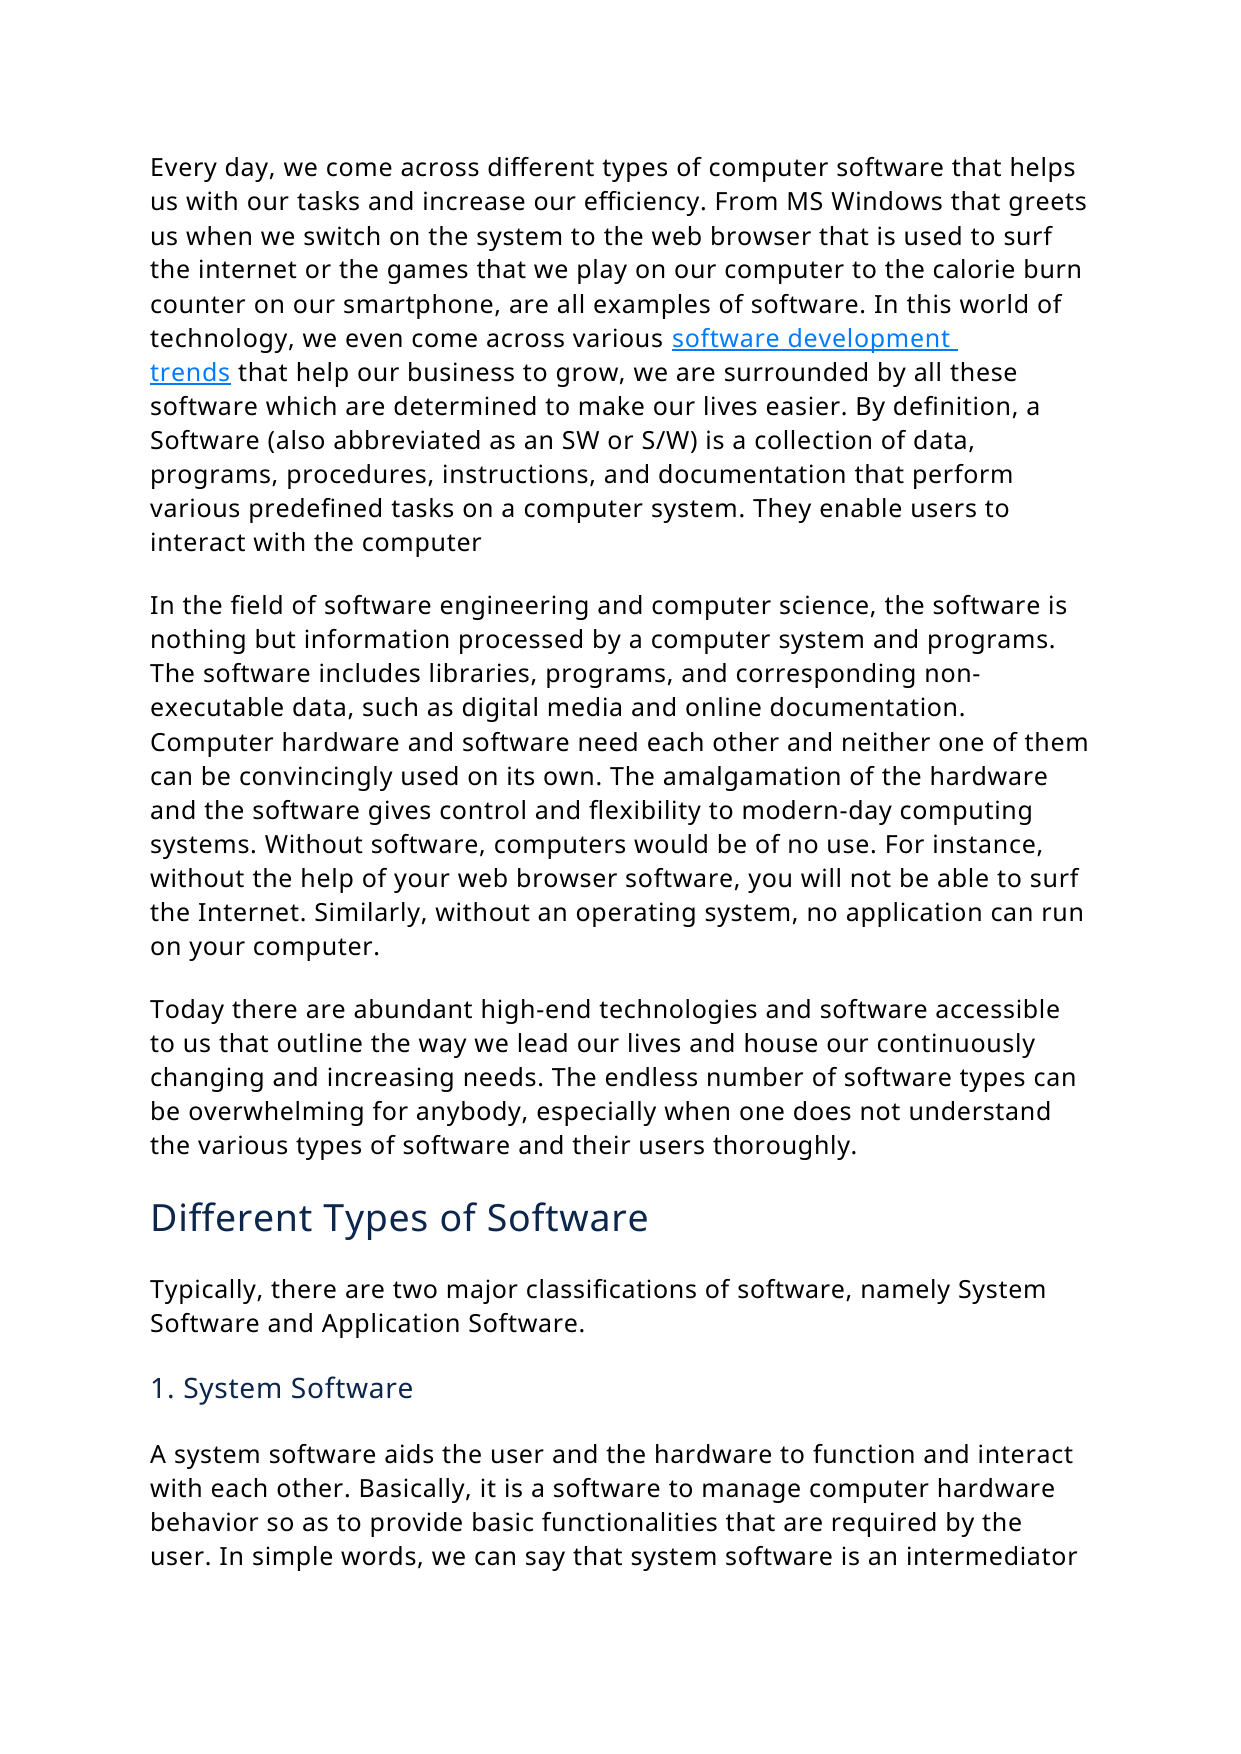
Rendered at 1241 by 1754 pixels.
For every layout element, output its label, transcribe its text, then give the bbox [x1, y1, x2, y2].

text Different Types of Software [150, 1191, 1090, 1242]
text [150, 1436, 1090, 1572]
text In the field of software engineering and computer science, the software is nothing but information processed by a computer system and programs. The software includes libraries, programs, and corresponding non-executable data, such as digital media and online documentation. Computer hardware and software need each other and neither one of them can be convincingly used on its own. The amalgamation of the hardware and the software gives control and flexibility to modern-day computing systems. Without software, computers would be of no use. For instance, without the help of your web browser software, you will not be able to surf the Internet. Similarly, without an operating system, no application can run on your computer. [150, 588, 1090, 963]
text 1. System Software [150, 1369, 1090, 1407]
text Every day, we come across different types of computer software that helps us with our tasks and increase our efficiency. From MS Windows that greets us when we switch on the system to the web browser that is used to surf the internet or the games that we play on our computer to the calorie burn counter on our smartphone, are all examples of software. In this world of technology, we even come across various software development trends that help our business to grow, we are surrounded by all these software which are determined to make our lives easier. By definition, a Software (also abbreviated as an SW or S/W) is a collection of data, programs, procedures, instructions, and documentation that perform various predefined tasks on a computer system. They enable users to interact with the computer [150, 150, 1090, 559]
text Today there are abundant high-end technologies and software accessible to us that outline the way we lead our lives and house our continuously changing and increasing needs. The endless number of software types can be overwhelming for anybody, especially when one does not understand the various types of software and their users thoroughly. [150, 992, 1090, 1162]
text Typically, there are two major classifications of software, namely System Software and Application Software. [150, 1271, 1090, 1339]
